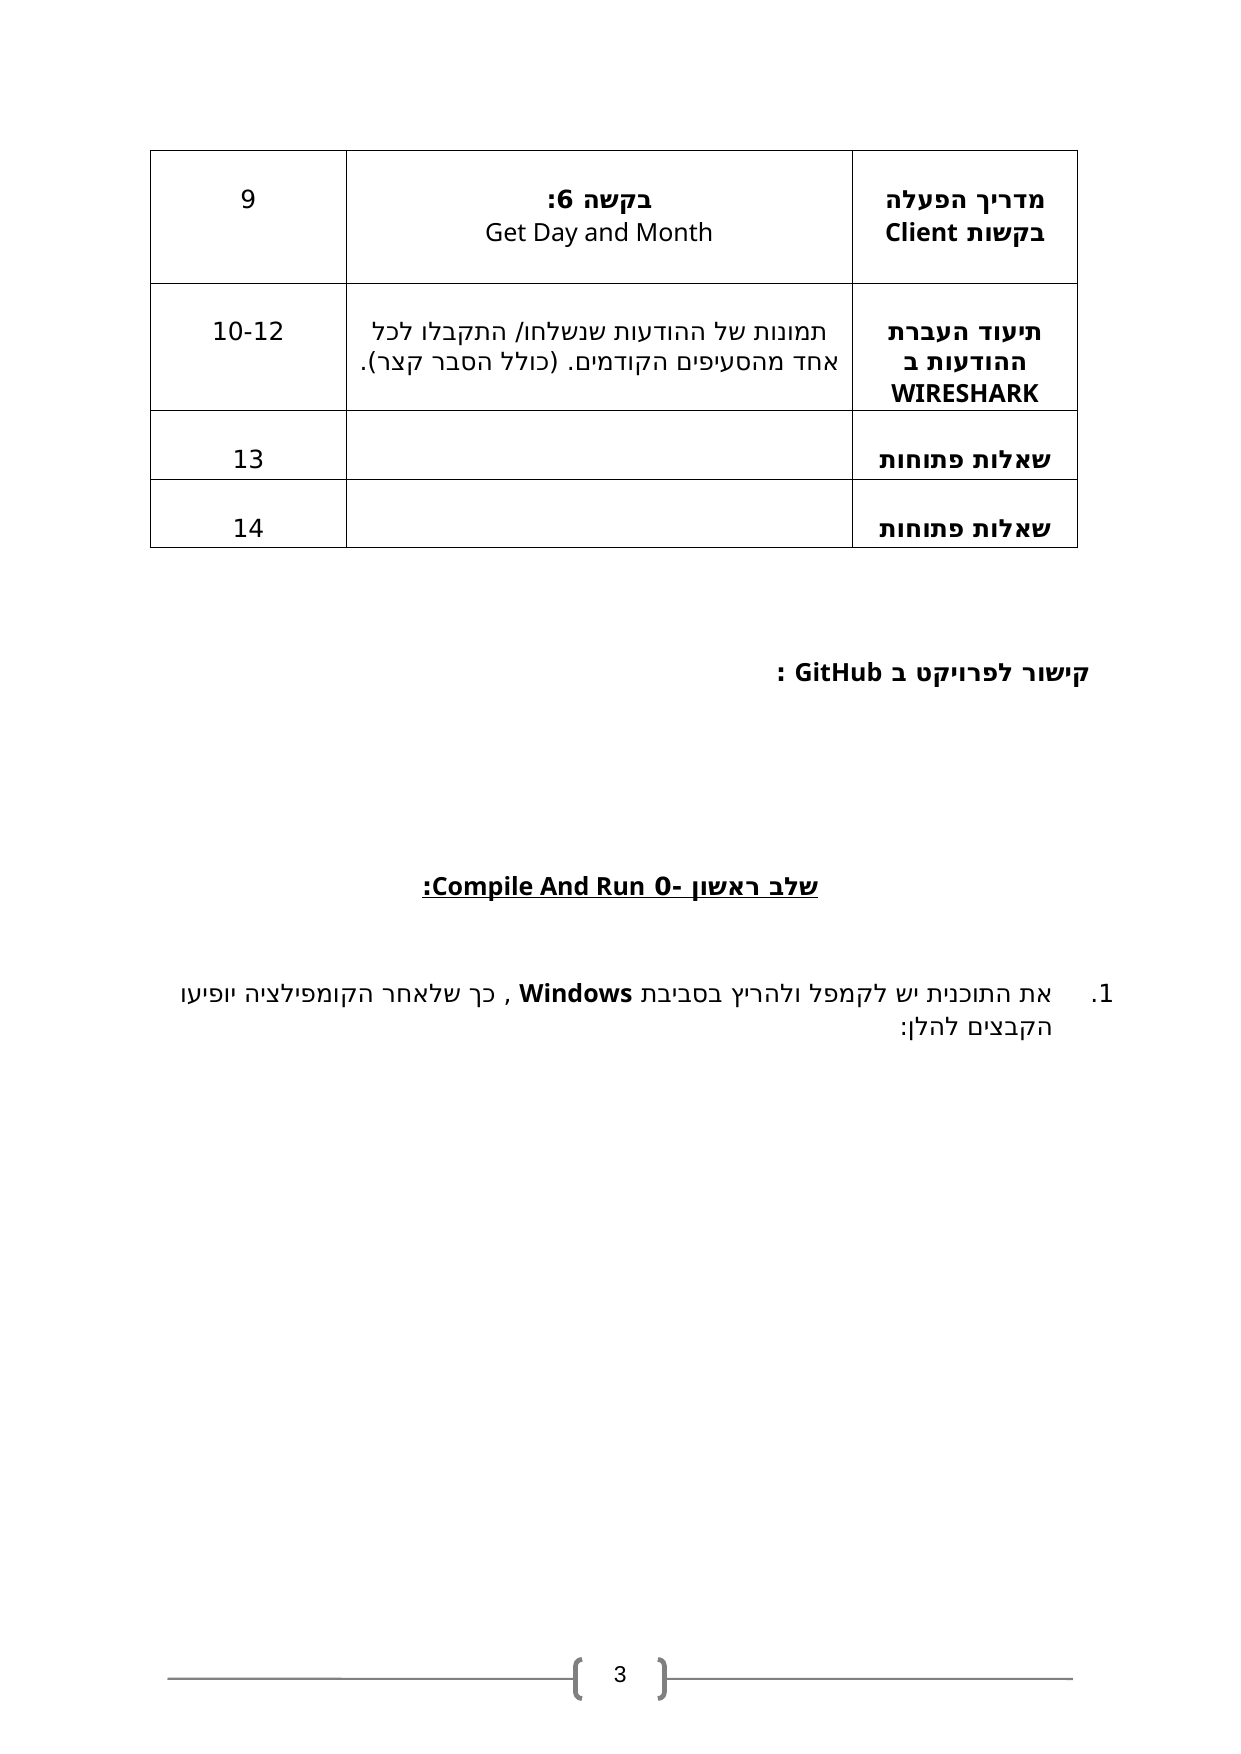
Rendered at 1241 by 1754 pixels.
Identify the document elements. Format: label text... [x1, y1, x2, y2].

table_cell 13 [151, 411, 346, 479]
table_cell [853, 151, 1077, 282]
table_cell 9 [151, 151, 346, 282]
text שלב ראשון -0 Compile And Run: [150, 868, 1090, 902]
table_cell תיעוד העברת ההודעות ב WIRESHARK [853, 284, 1077, 410]
table_cell [347, 480, 852, 547]
table_cell 10-12 [151, 284, 346, 410]
table_cell [347, 411, 852, 479]
table_cell שאלות פתוחות [853, 480, 1077, 547]
table_cell 14 [151, 480, 346, 547]
text קישור לפרויקט ב GitHub : [150, 655, 1090, 689]
table_cell שאלות פתוחות [853, 411, 1077, 479]
table_cell תמונות של ההודעות שנשלחו/ התקבלו לכל אחד מהסעיפים הקודמים. (כולל הסבר קצר). [347, 284, 852, 410]
table_cell בקשה 6: Get Day and Month [347, 151, 852, 282]
list את התוכנית יש לקמפל ולהריץ בסביבת Windows , כך שלאחר הקומפילציה יופיעו הקבצים להלן: [150, 975, 1090, 1041]
